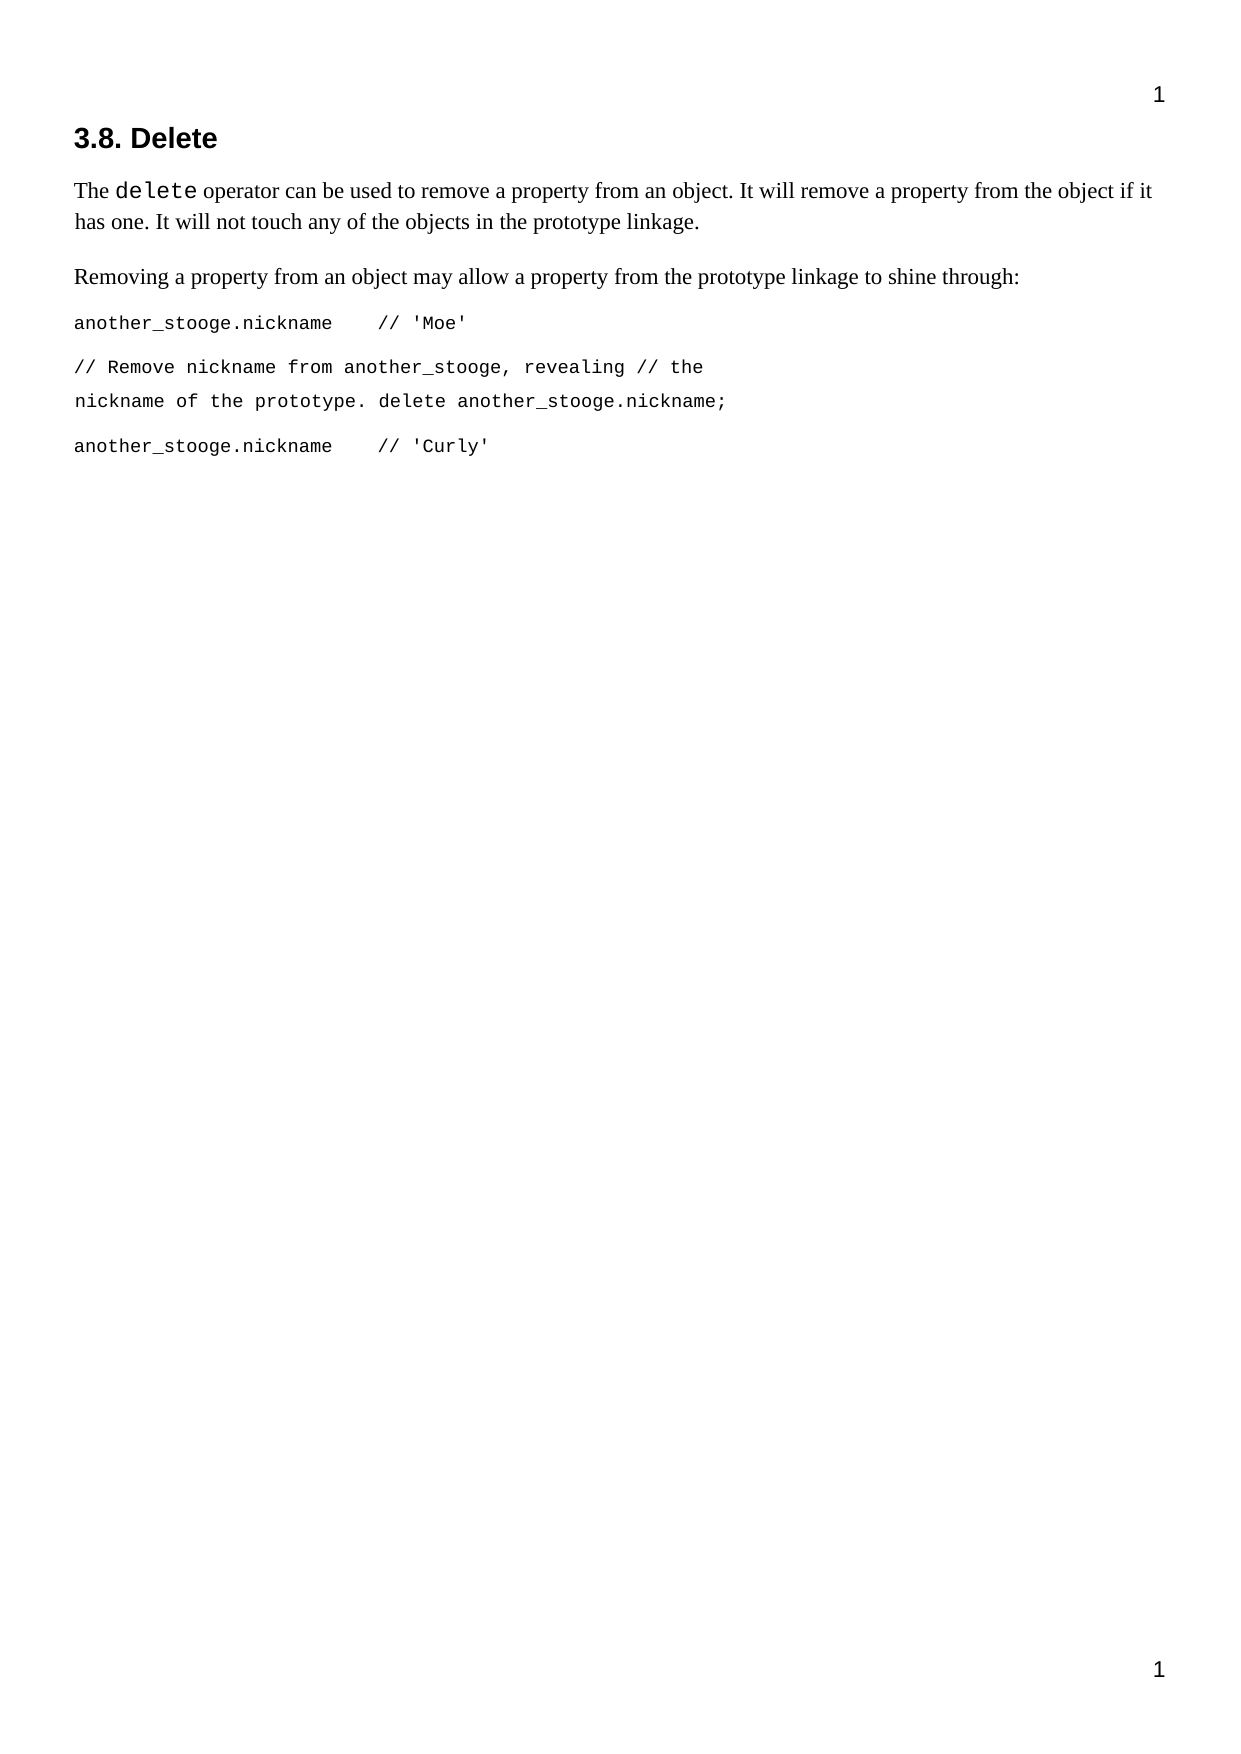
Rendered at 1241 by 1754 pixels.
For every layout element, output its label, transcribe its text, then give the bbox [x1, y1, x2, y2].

text another_stooge.nickname // 'Moe' [73, 313, 1164, 335]
text // Remove nickname from another_stooge, revealing // the nickname of the prototype. delete another_stooge.nickname; [73, 358, 736, 413]
text another_stooge.nickname // 'Curly' [73, 437, 1164, 458]
text The delete operator can be used to remove a property from an object. It will remove a property from the object if it has one. It will not touch any of the objects in the prototype linkage. [73, 177, 1163, 234]
text Removing a property from an object may allow a property from the prototype linkage to shine through: [73, 263, 1163, 289]
subtitle 3.8. Delete [73, 121, 1164, 154]
